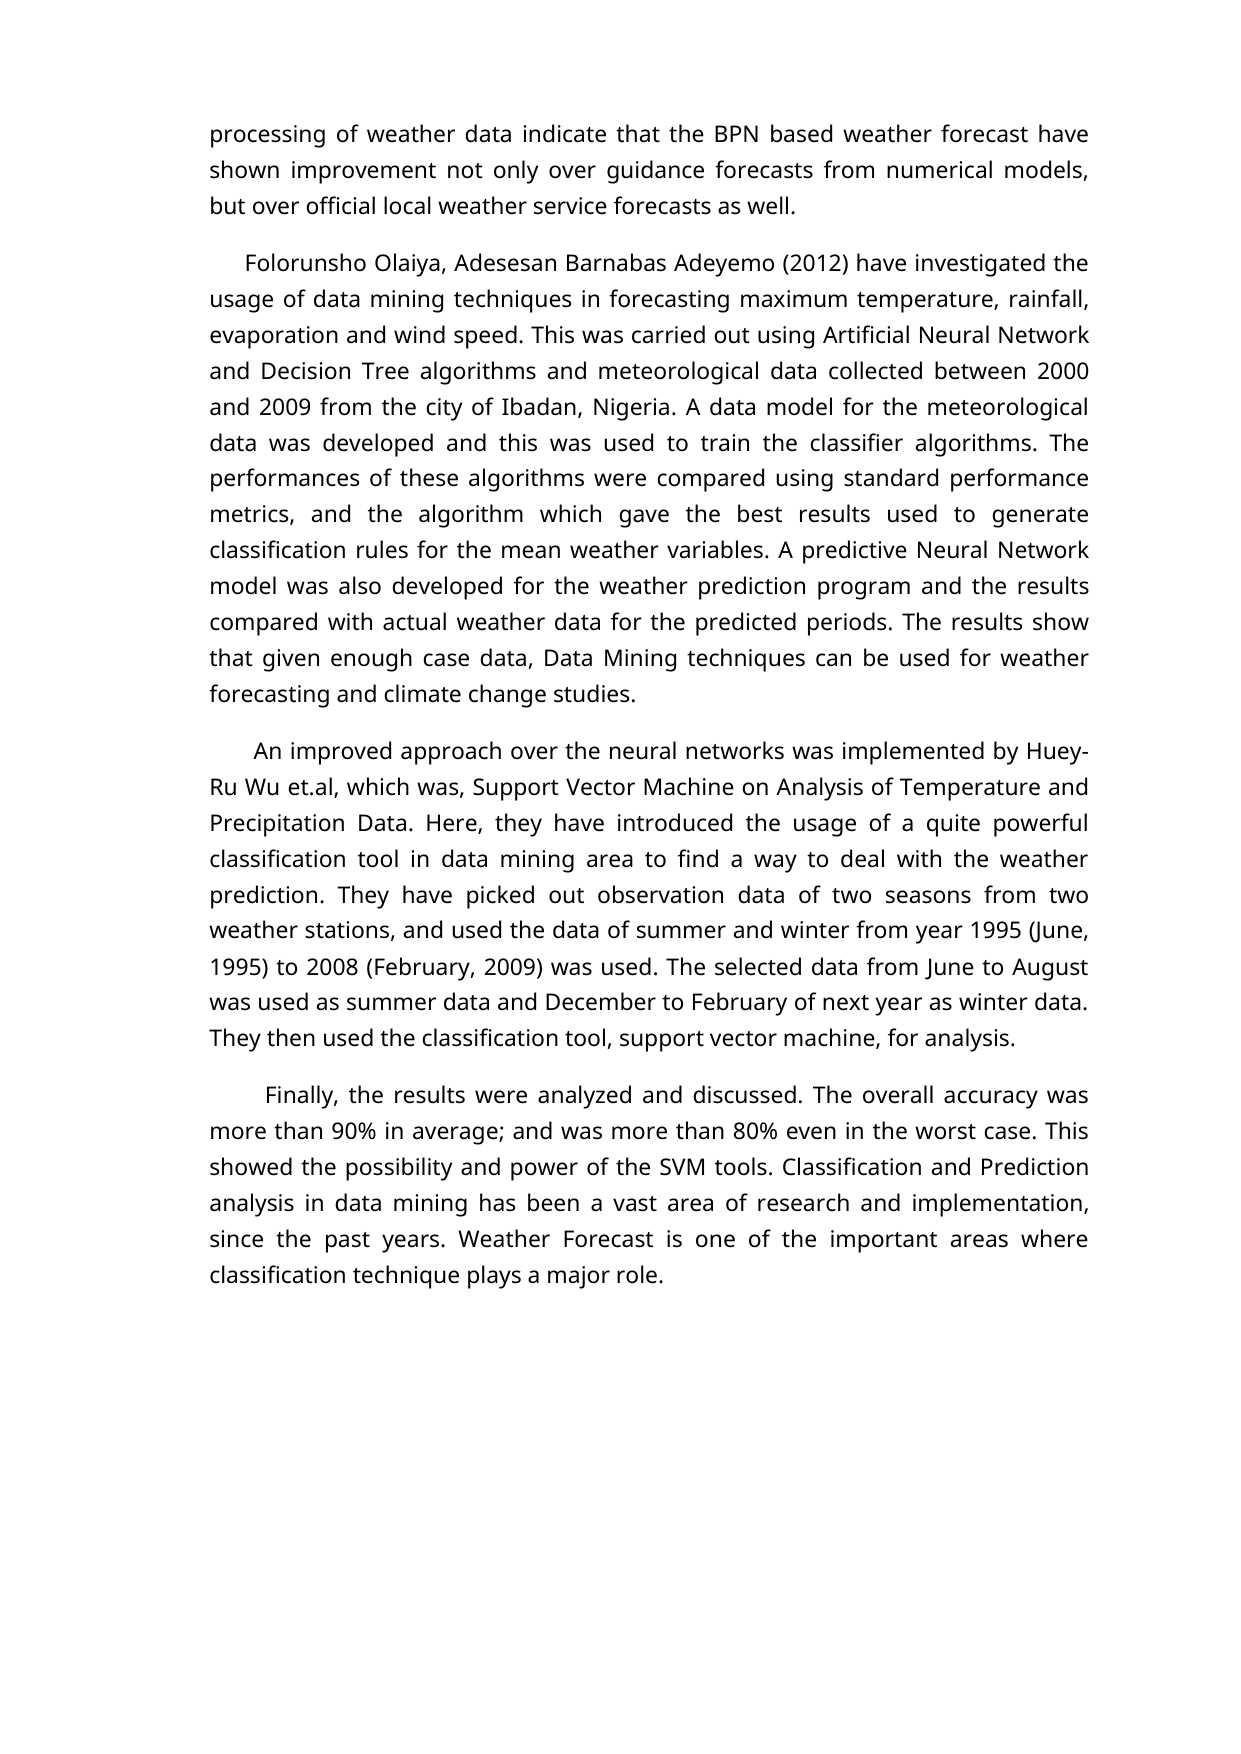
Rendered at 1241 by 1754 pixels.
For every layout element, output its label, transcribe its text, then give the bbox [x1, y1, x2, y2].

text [209, 118, 1090, 221]
text Finally, the results were analyzed and discussed. The overall accuracy was more than 90% in average; and was more than 80% even in the worst case. This showed the possibility and power of the SVM tools. Classification and Prediction analysis in data mining has been a vast area of research and implementation, since the past years. Weather Forecast is one of the important areas where classification technique plays a major role. [209, 1079, 1090, 1290]
text An improved approach over the neural networks was implemented by Huey-Ru Wu et.al, which was, Support Vector Machine on Analysis of Temperature and Precipitation Data. Here, they have introduced the usage of a quite powerful classification tool in data mining area to find a way to deal with the weather prediction. They have picked out observation data of two seasons from two weather stations, and used the data of summer and winter from year 1995 (June, 1995) to 2008 (February, 2009) was used. The selected data from June to August was used as summer data and December to February of next year as winter data. They then used the classification tool, support vector machine, for analysis. [209, 735, 1090, 1053]
text Folorunsho Olaiya, Adesesan Barnabas Adeyemo (2012) have investigated the usage of data mining techniques in forecasting maximum temperature, rainfall, evaporation and wind speed. This was carried out using Artificial Neural Network and Decision Tree algorithms and meteorological data collected between 2000 and 2009 from the city of Ibadan, Nigeria. A data model for the meteorological data was developed and this was used to train the classifier algorithms. The performances of these algorithms were compared using standard performance metrics, and the algorithm which gave the best results used to generate classification rules for the mean weather variables. A predictive Neural Network model was also developed for the weather prediction program and the results compared with actual weather data for the predicted periods. The results show that given enough case data, Data Mining techniques can be used for weather forecasting and climate change studies. [209, 247, 1090, 709]
